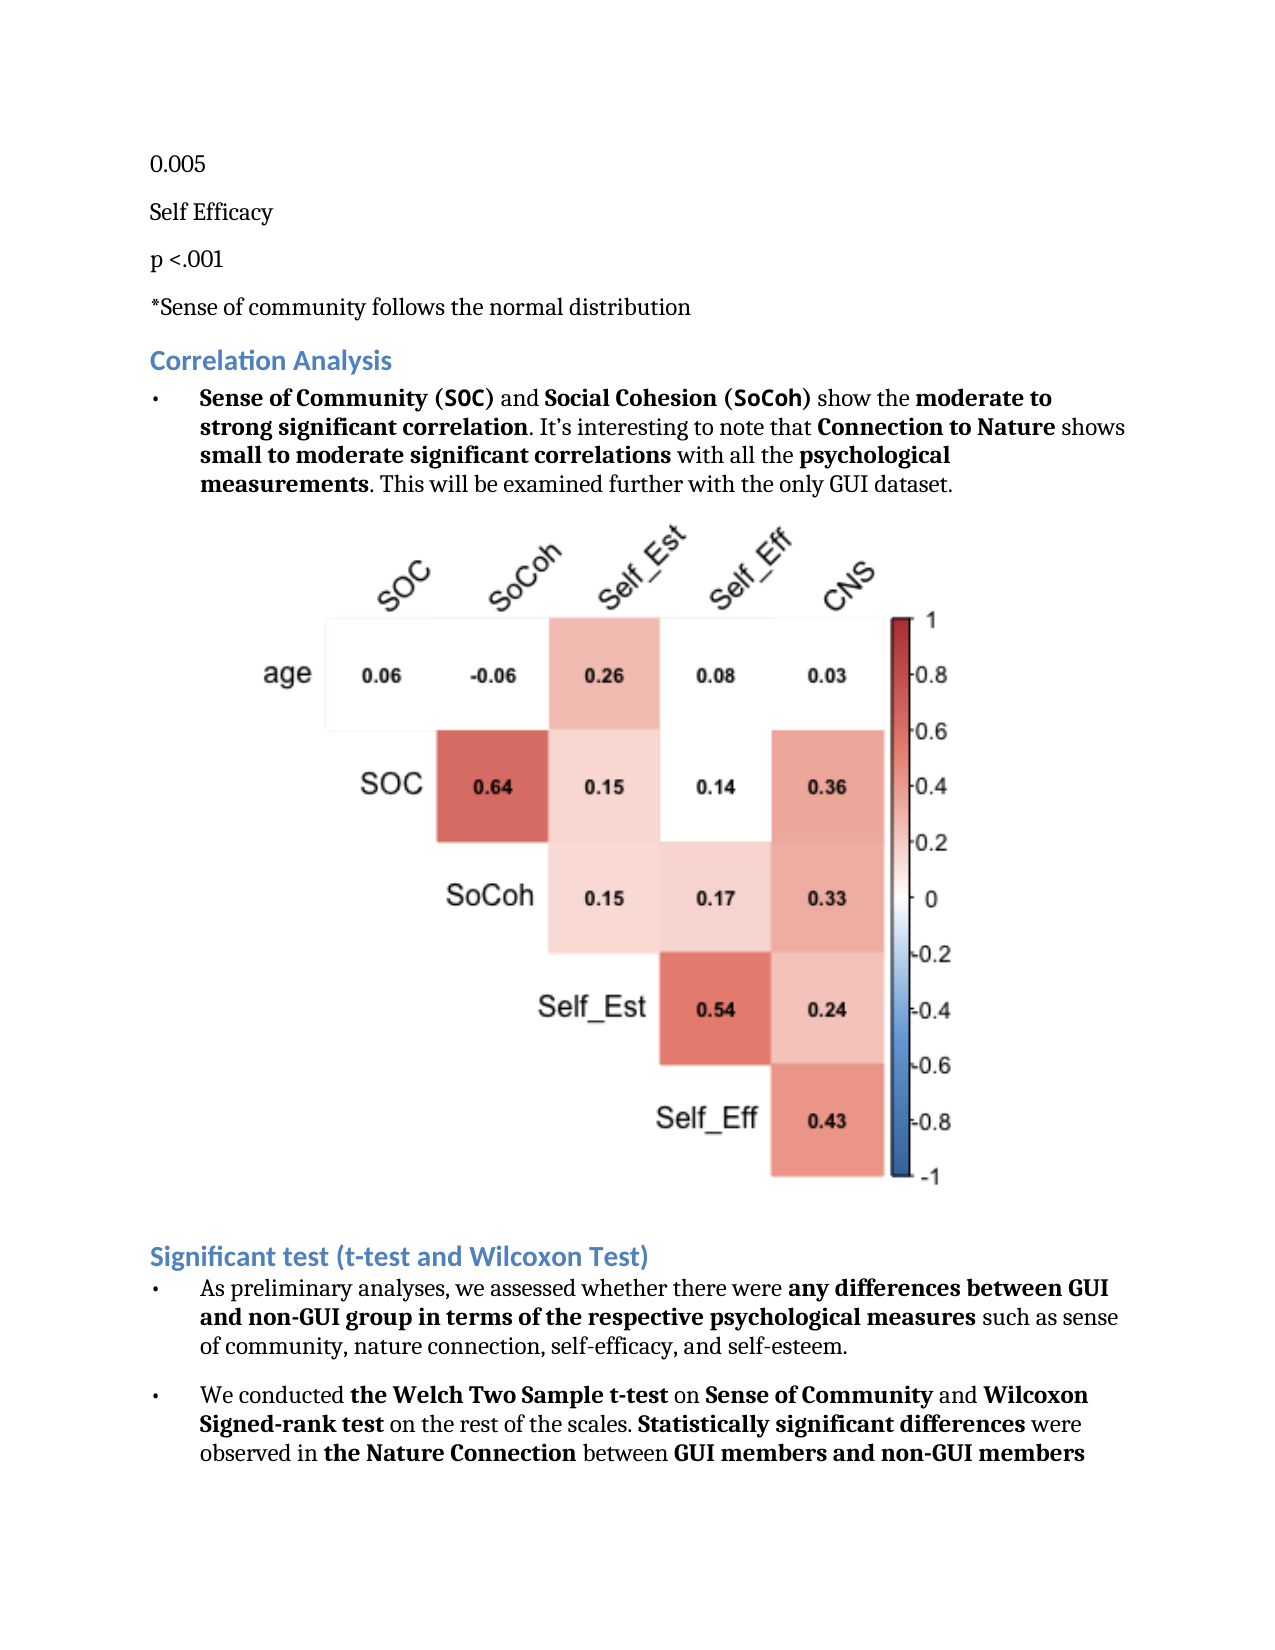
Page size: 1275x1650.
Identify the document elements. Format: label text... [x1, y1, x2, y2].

subtitle Correlation Analysis [150, 342, 1125, 378]
list Sense of Community (SOC) and Social Cohesion (SoCoh) show the moderate to strong significant correlation. It’s interesting to note that Connection to Nature shows small to moderate significant correlations with all the psychological measurements. This will be examined further with the only GUI dataset. [150, 381, 1125, 499]
list As preliminary analyses, we assessed whether there were any differences between GUI and non-GUI group in terms of the respective psychological measures such as sense of community, nature connection, self-efficacy, and self-esteem. [150, 1274, 1125, 1360]
text Self Efficacy [150, 197, 1125, 226]
text p <.001 [150, 245, 1125, 274]
text 0.005 [150, 150, 1125, 179]
subtitle Significant test (t-test and Wilcoxon Test) [150, 1238, 1125, 1274]
text *Sense of community follows the normal distribution [150, 292, 1125, 321]
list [150, 1381, 1125, 1467]
picture [168, 517, 1044, 1218]
